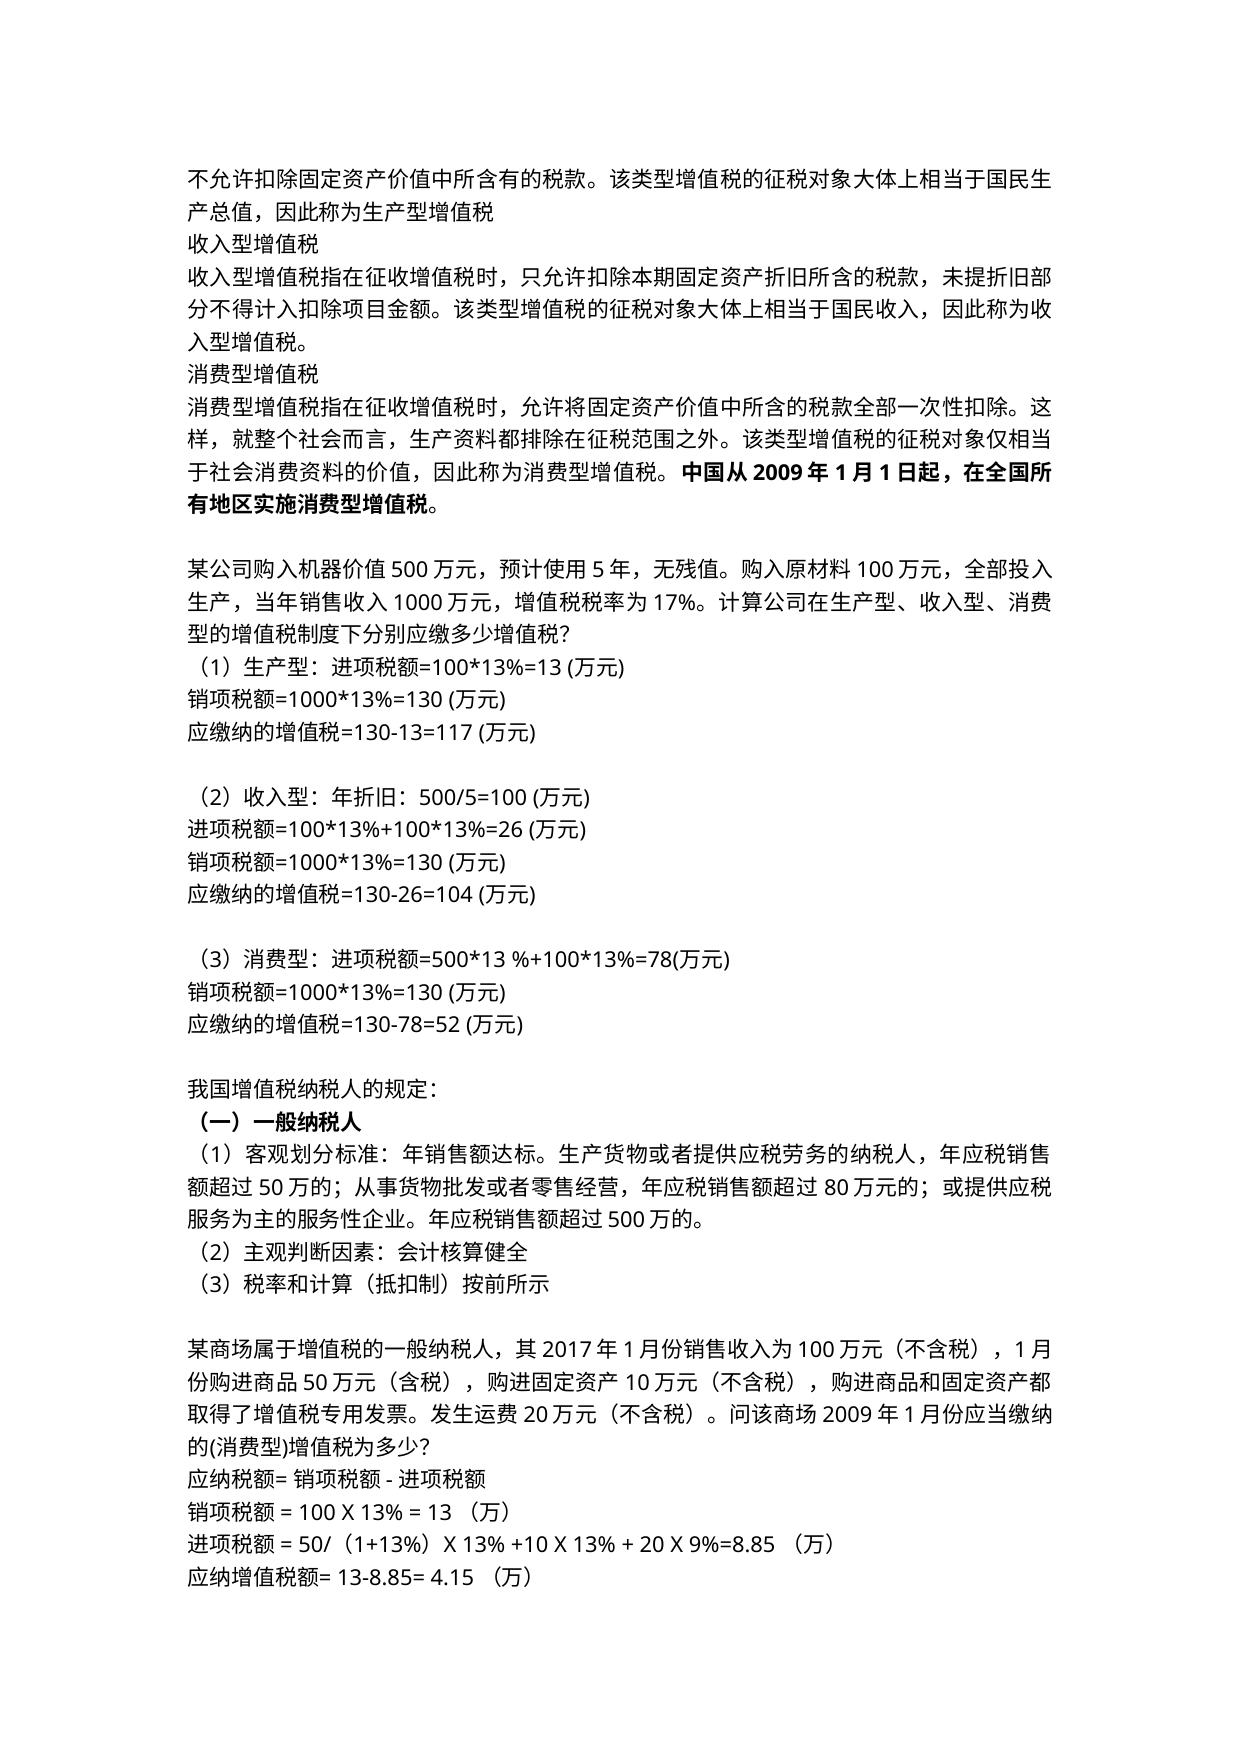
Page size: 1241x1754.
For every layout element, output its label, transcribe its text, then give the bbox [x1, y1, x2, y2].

text 某商场属于增值税的一般纳税人，其2017年1月份销售收入为100万元（不含税），1月份购进商品50万元（含税），购进固定资产10万元（不含税），购进商品和固定资产都取得了增值税专用发票。发生运费20万元（不含税）。问该商场2009年1月份应当缴纳的(消费型)增值税为多少？ [187, 1332, 1053, 1462]
text （1）生产型：进项税额=100*13%=13 (万元) [187, 649, 1053, 682]
text 应缴纳的增值税=130-26=104 (万元) [187, 877, 1053, 909]
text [187, 162, 1053, 227]
text 销项税额=1000*13%=130 (万元) [187, 844, 1053, 877]
text 销项税额=1000*13%=130 (万元) [187, 682, 1053, 714]
text （2）主观判断因素：会计核算健全 [187, 1234, 1053, 1267]
text （1）客观划分标准：年销售额达标。生产货物或者提供应税劳务的纳税人，年应税销售额超过50万的；从事货物批发或者零售经营，年应税销售额超过80万元的；或提供应税服务为主的服务性企业。年应税销售额超过500万的。 [187, 1137, 1053, 1234]
text （一）一般纳税人 [187, 1104, 1053, 1137]
text （3）消费型：进项税额=500*13 %+100*13%=78(万元) [187, 942, 1053, 974]
text 应缴纳的增值税=130-78=52 (万元) [187, 1007, 1053, 1039]
text （3）税率和计算（抵扣制）按前所示 [187, 1267, 1053, 1299]
text 收入型增值税指在征收增值税时，只允许扣除本期固定资产折旧所含的税款，未提折旧部分不得计入扣除项目金额。该类型增值税的征税对象大体上相当于国民收入，因此称为收入型增值税。 [187, 259, 1053, 357]
text 我国增值税纳税人的规定： [187, 1072, 1053, 1104]
text 进项税额=100*13%+100*13%=26 (万元) [187, 812, 1053, 844]
text 应纳税额= 销项税额 - 进项税额 [187, 1462, 1053, 1494]
text （2）收入型：年折旧：500/5=100 (万元) [187, 779, 1053, 812]
text 进项税额 = 50/（1+13%）X 13% +10 X 13% + 20 X 9%=8.85 （万） [187, 1527, 1053, 1559]
text 销项税额 = 100 X 13% = 13 （万） [187, 1494, 1053, 1527]
text 收入型增值税 [187, 227, 1053, 259]
text 消费型增值税 [187, 357, 1053, 389]
text 某公司购入机器价值500万元，预计使用5年，无残值。购入原材料100万元，全部投入生产，当年销售收入1000万元，增值税税率为17%。计算公司在生产型、收入型、消费型的增值税制度下分别应缴多少增值税？ [187, 552, 1053, 649]
text 应纳增值税额= 13-8.85= 4.15 （万） [187, 1559, 1053, 1592]
text 销项税额=1000*13%=130 (万元) [187, 974, 1053, 1007]
text 应缴纳的增值税=130-13=117 (万元) [187, 714, 1053, 747]
text 消费型增值税指在征收增值税时，允许将固定资产价值中所含的税款全部一次性扣除。这样，就整个社会而言，生产资料都排除在征税范围之外。该类型增值税的征税对象仅相当于社会消费资料的价值，因此称为消费型增值税。中国从2009年1月1日起，在全国所有地区实施消费型增值税。 [187, 389, 1053, 519]
